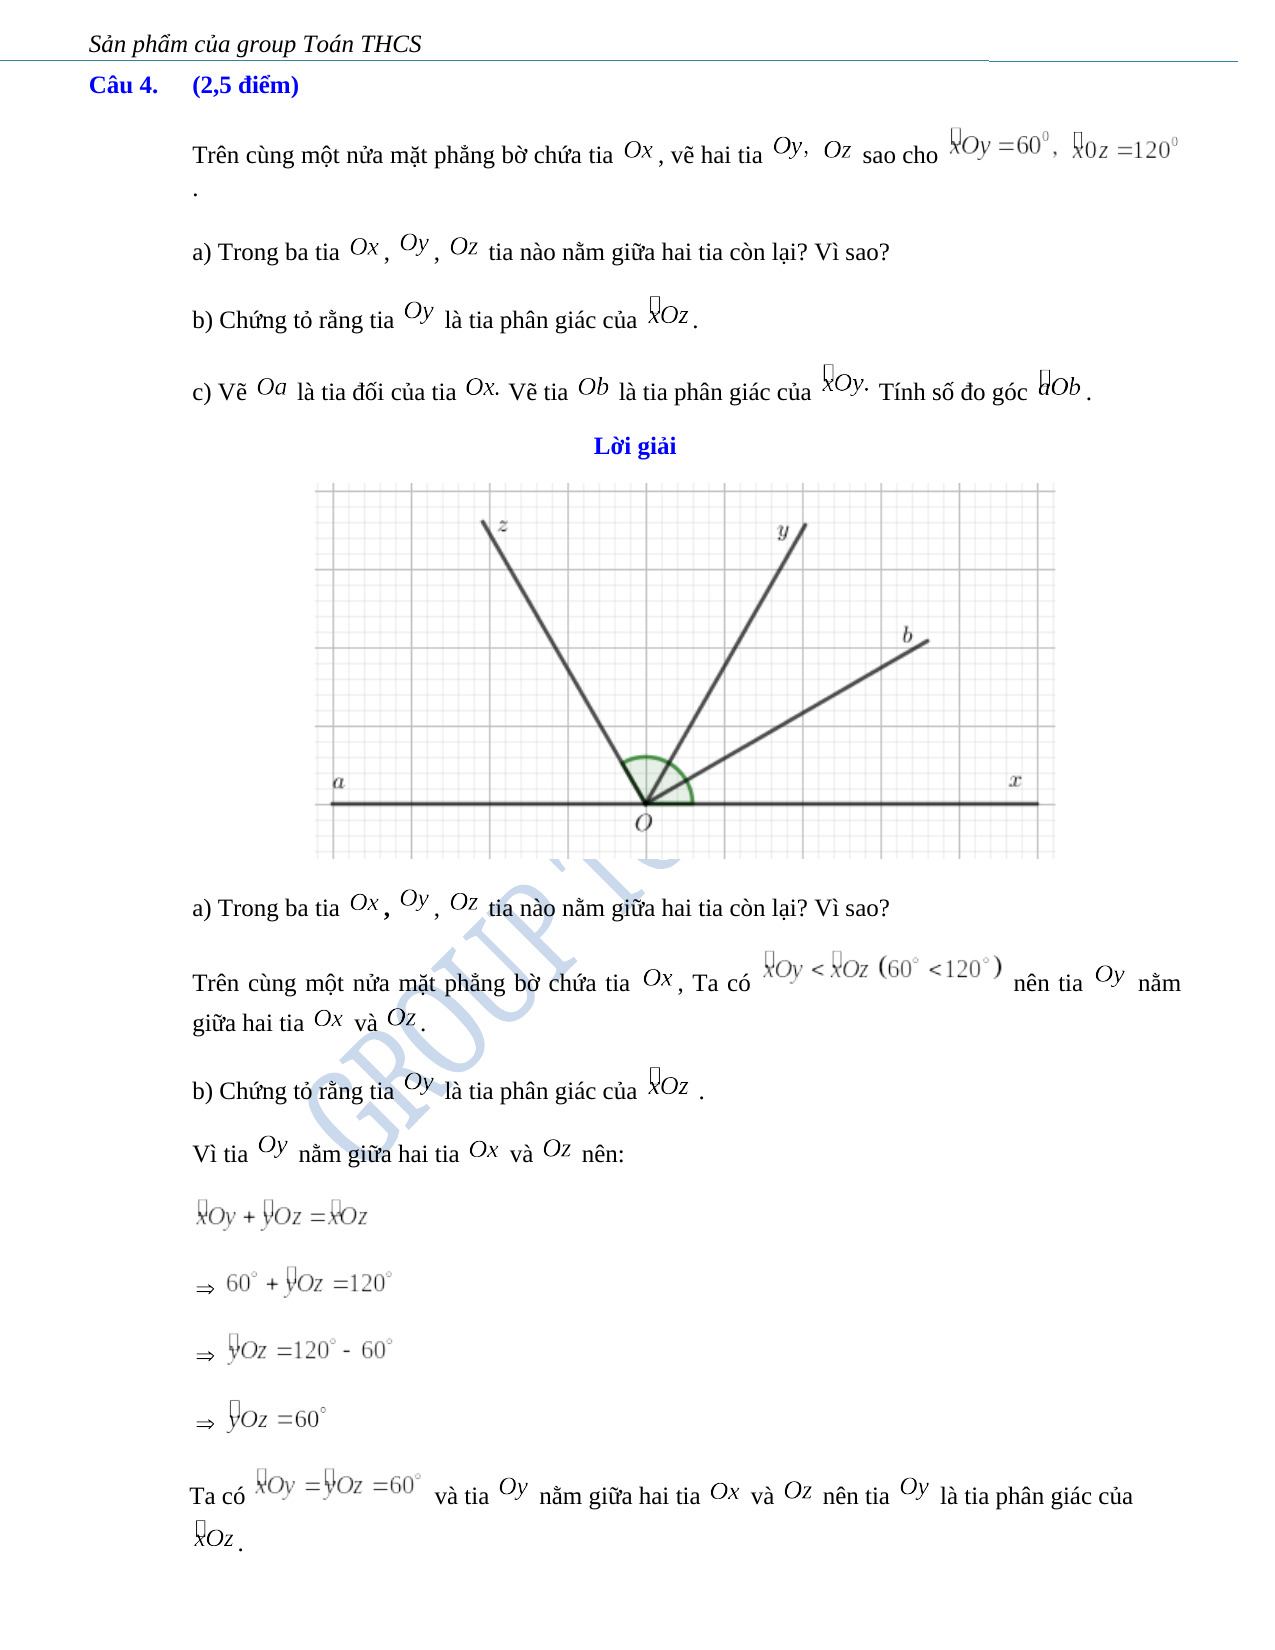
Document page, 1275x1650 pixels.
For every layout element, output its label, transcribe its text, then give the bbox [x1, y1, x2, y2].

text Ta có và tia nằm giữa hai tia và nên tia là tia phân giác của . [189, 1462, 1181, 1557]
text a) Trong ba tia , , tia nào nằm giữa hai tia còn lại? Vì sao? [192, 227, 1181, 266]
text Trên cùng một nửa mặt phẳng bờ chứa tia , vẽ hai tia sao cho . [192, 122, 1181, 202]
text Lời giải [89, 431, 1181, 460]
text Câu 4. (2,5 điểm) [89, 70, 1181, 98]
text a) Trong ba tia , , tia nào nằm giữa hai tia còn lại? Vì sao? [192, 883, 1181, 921]
text b) Chứng tỏ rằng tia là tia phân giác của . [192, 291, 1181, 333]
text b) Chứng tỏ rằng tia là tia phân giác của . [192, 1062, 1181, 1105]
text c) Vẽ là tia đối của tia Vẽ tia là tia phân giác của Tính số đo góc . [192, 359, 1181, 406]
picture [314, 483, 1056, 859]
text Trên cùng một nửa mặt phẳng bờ chứa tia , Ta có nên tia nằm giữa hai tia và . [192, 947, 1181, 1037]
text Vì tia nằm giữa hai tia và nên: [192, 1130, 1181, 1168]
